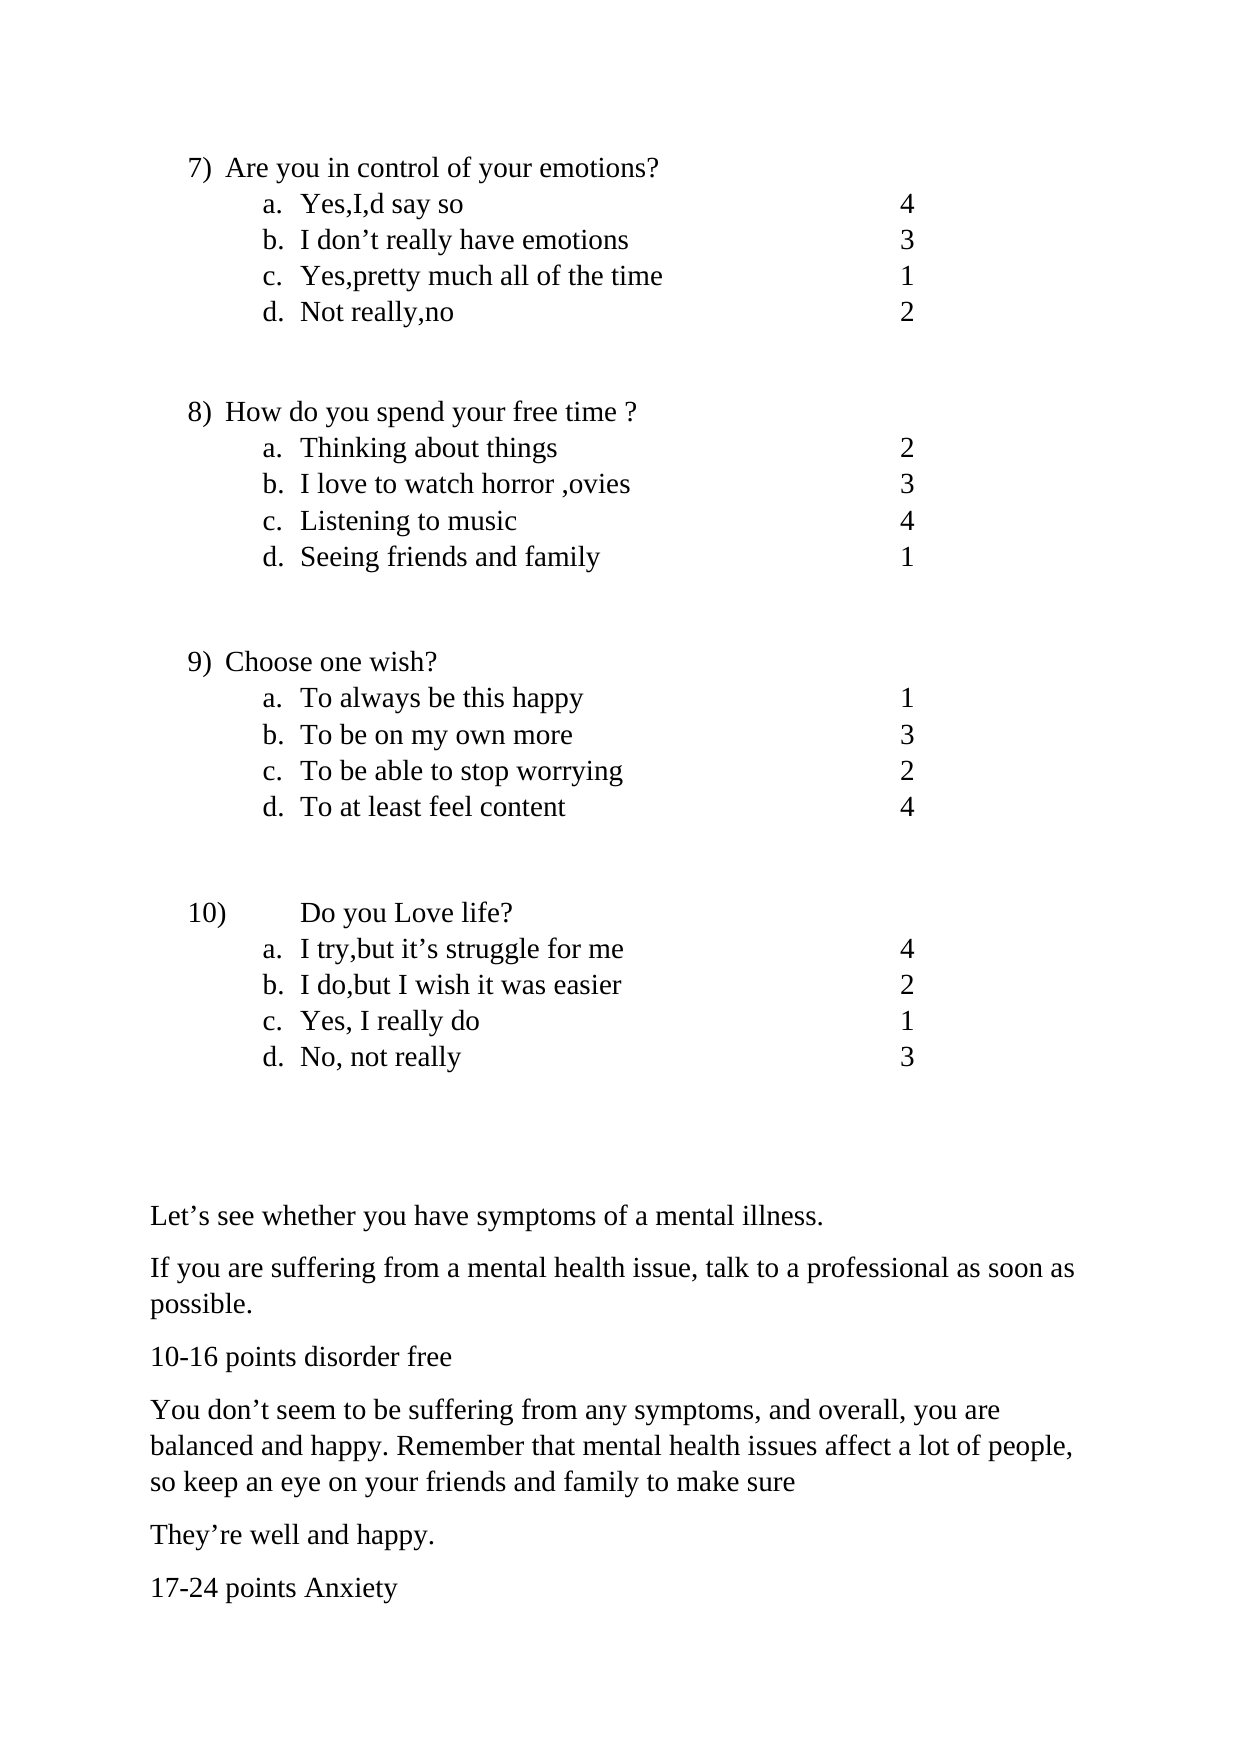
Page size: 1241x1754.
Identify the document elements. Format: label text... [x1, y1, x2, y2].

list Yes,pretty much all of the time 1 [262, 258, 1090, 292]
list Do you Love life? [187, 895, 1090, 928]
list Not really,no 2 [262, 294, 1090, 328]
list I do,but I wish it was easier 2 [262, 967, 1090, 1001]
text Let’s see whether you have symptoms of a mental illness. [150, 1198, 1090, 1231]
list I love to watch horror ,ovies 3 [262, 467, 1090, 500]
list How do you spend your free time ? [187, 394, 1090, 428]
list No, not really 3 [262, 1039, 1090, 1073]
list To always be this happy 1 [262, 681, 1090, 714]
text If you are suffering from a mental health issue, talk to a professional as soon as possible. [150, 1251, 1090, 1320]
text They’re well and happy. [150, 1517, 1090, 1551]
text You don’t seem to be suffering from any symptoms, and overall, you are balanced and happy. Remember that mental health issues affect a lot of people, so keep an eye on your friends and family to make sure [150, 1392, 1090, 1498]
list To at least feel content 4 [262, 789, 1090, 823]
list Thinking about things 2 [262, 430, 1090, 464]
text 17-24 points Anxiety [150, 1570, 1090, 1604]
list To be on my own more 3 [262, 717, 1090, 750]
list Choose one wish? [187, 644, 1090, 678]
list To be able to stop worrying 2 [262, 753, 1090, 786]
list I try,but it’s struggle for me 4 [262, 931, 1090, 964]
list Seeing friends and family 1 [262, 539, 1090, 572]
list Are you in control of your emotions? [187, 150, 1090, 183]
list I don’t really have emotions 3 [262, 222, 1090, 256]
text 10-16 points disorder free [150, 1339, 1090, 1373]
list Listening to music 4 [262, 503, 1090, 536]
list Yes, I really do 1 [262, 1003, 1090, 1037]
list Yes,I,d say so 4 [262, 186, 1090, 220]
